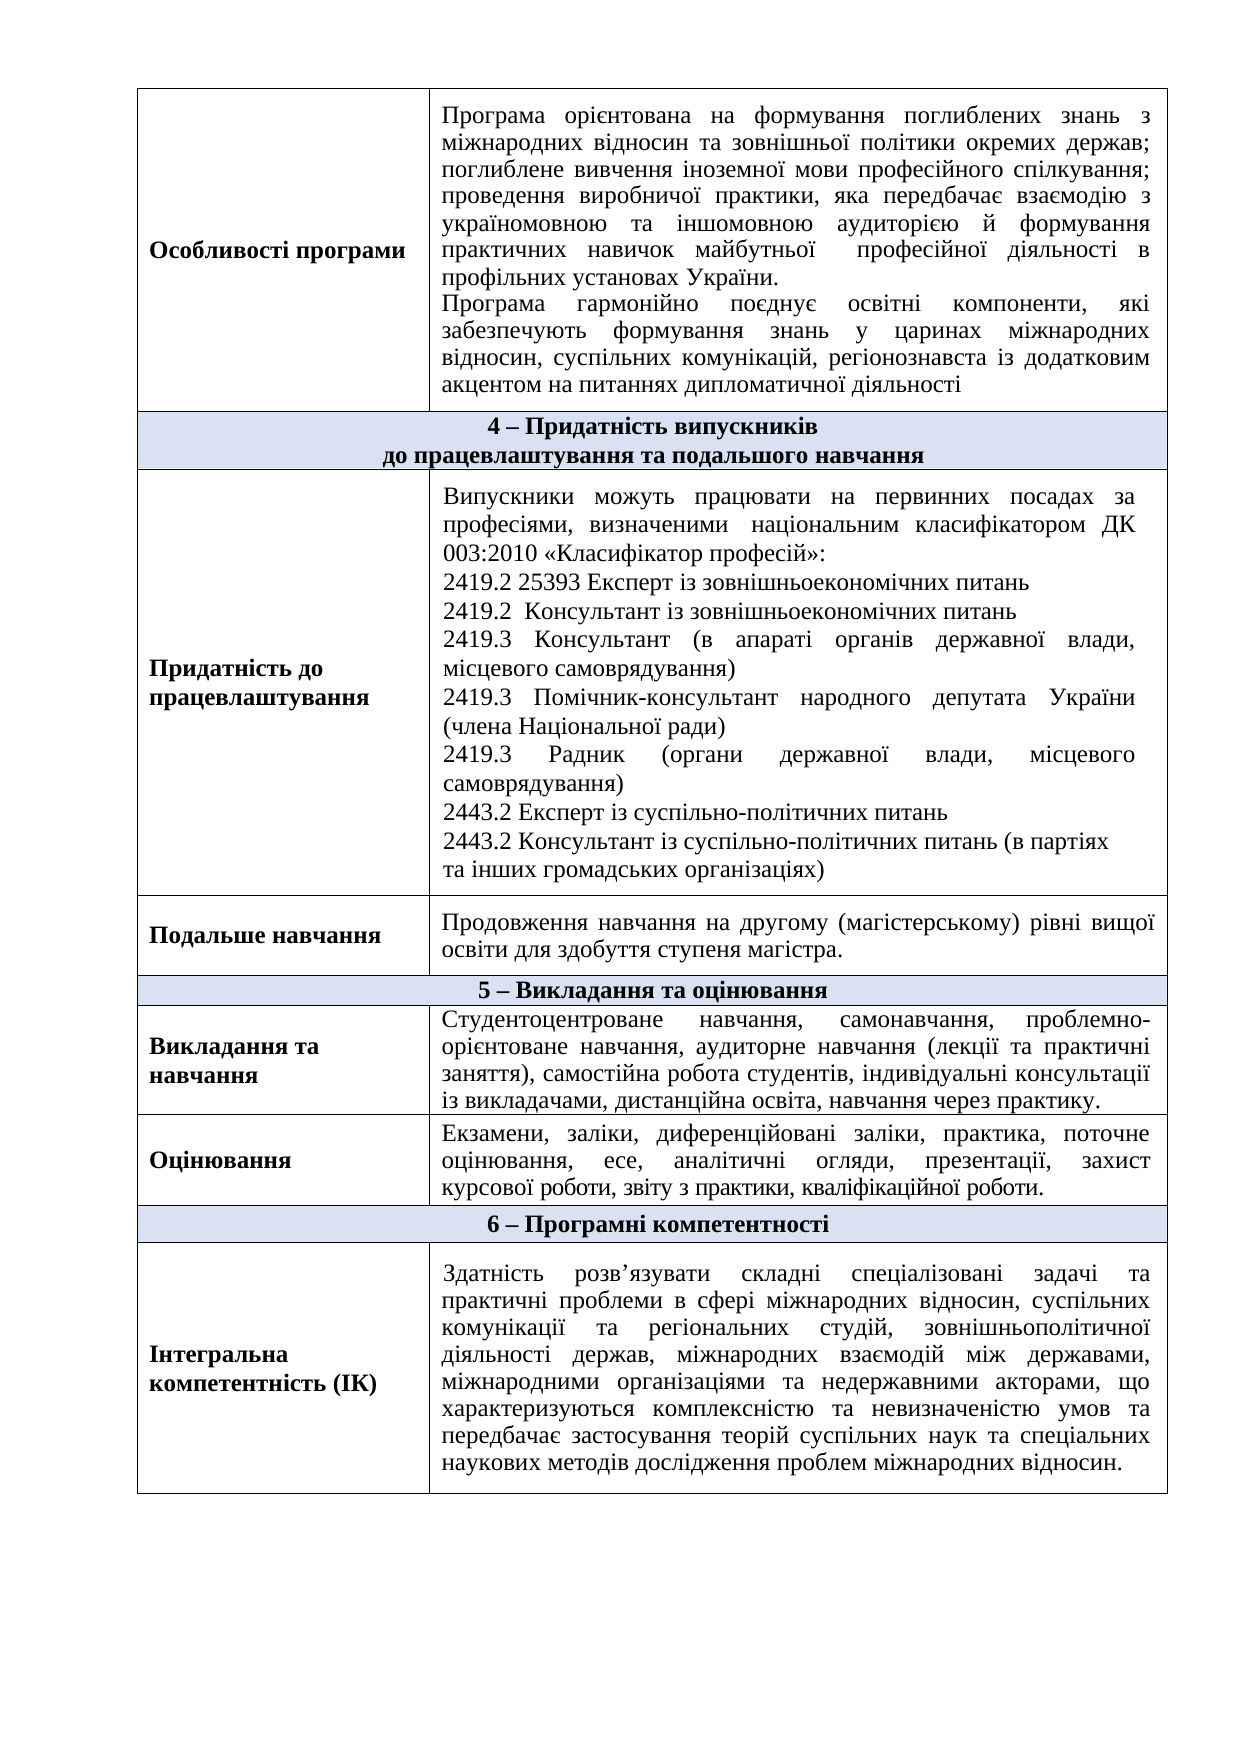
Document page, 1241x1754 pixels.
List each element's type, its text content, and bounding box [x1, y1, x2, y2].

table_cell Оцінювання [138, 1115, 429, 1205]
table_cell Викладання та навчання [138, 1006, 429, 1114]
table_cell Здатність розв’язувати складні спеціалізовані задачі та практичні проблеми в сфері міжнародних відносин, суспільних комунікації та регіональних студій, зовнішньополітичної діяльності держав, міжнародних взаємодій між державами, міжнародними організаціями та недержавними акторами, що характеризуються комплексністю та невизначеністю умов та передбачає застосування теорій суспільних наук та спеціальних наукових методів дослідження проблем міжнародних відносин. [430, 1243, 1167, 1493]
table_cell Студентоцентроване навчання, самонавчання, проблемно- орієнтоване навчання, аудиторне навчання (лекції та практичні заняття), самостійна робота студентів, індивідуальні консультації із викладачами, дистанційна освіта, навчання через практику. [430, 1006, 1167, 1114]
table_header Програма орієнтована на формування поглиблених знань з міжнародних відносин та зовнішньої політики окремих держав; поглиблене вивчення іноземної мови професійного спілкування; проведення виробничої практики, яка передбачає взаємодію з україномовною та іншомовною аудиторією й формування практичних навичок майбутньої професійної діяльності в профільних установах України. Програма гармонійно поєднує освітні компоненти, які забезпечують формування знань у царинах міжнародних відносин, суспільних комунікацій, регіонознавста із додатковим акцентом на питаннях дипломатичної діяльності [430, 89, 1167, 411]
table_cell 5 – Викладання та оцінювання [138, 976, 1167, 1005]
table_cell Подальше навчання [138, 896, 429, 975]
table_cell 6 – Програмні компетентності [138, 1206, 1167, 1242]
table_cell Інтегральна компетентність (ІК) [138, 1243, 429, 1493]
table_cell Продовження навчання на другому (магістерському) рівні вищої освіти для здобуття ступеня магістра. [430, 896, 1167, 975]
table_cell Придатність до працевлаштування [138, 470, 429, 895]
table_cell 4 – Придатність випускників до працевлаштування та подальшого навчання [138, 412, 1167, 468]
table_cell Випускники можуть працювати на первинних посадах за професіями, визначеними національним класифікатором ДК 003:2010 «Класифікатор професій»: 2419.2 25393 Експерт із зовнішньоекономічних питань 2419.2 Консультант із зовнішньоекономічних питань 2419.3 Консультант (в апараті органів державної влади, місцевого самоврядування) 2419.3 Помічник-консультант народного депутата України (члена Національної ради) 2419.3 Радник (органи державної влади, місцевого самоврядування) 2443.2 Експерт із суспільно-політичних питань 2443.2 Консультант із суспільно-політичних питань (в партіях та інших громадських організаціях) [430, 470, 1167, 895]
table_header Особливості програми [138, 89, 429, 411]
table_cell Екзамени, заліки, диференційовані заліки, практика, поточне оцінювання, есе, аналітичні огляди, презентації, захист курсової роботи, звіту з практики, кваліфікаційної роботи. [430, 1115, 1167, 1205]
